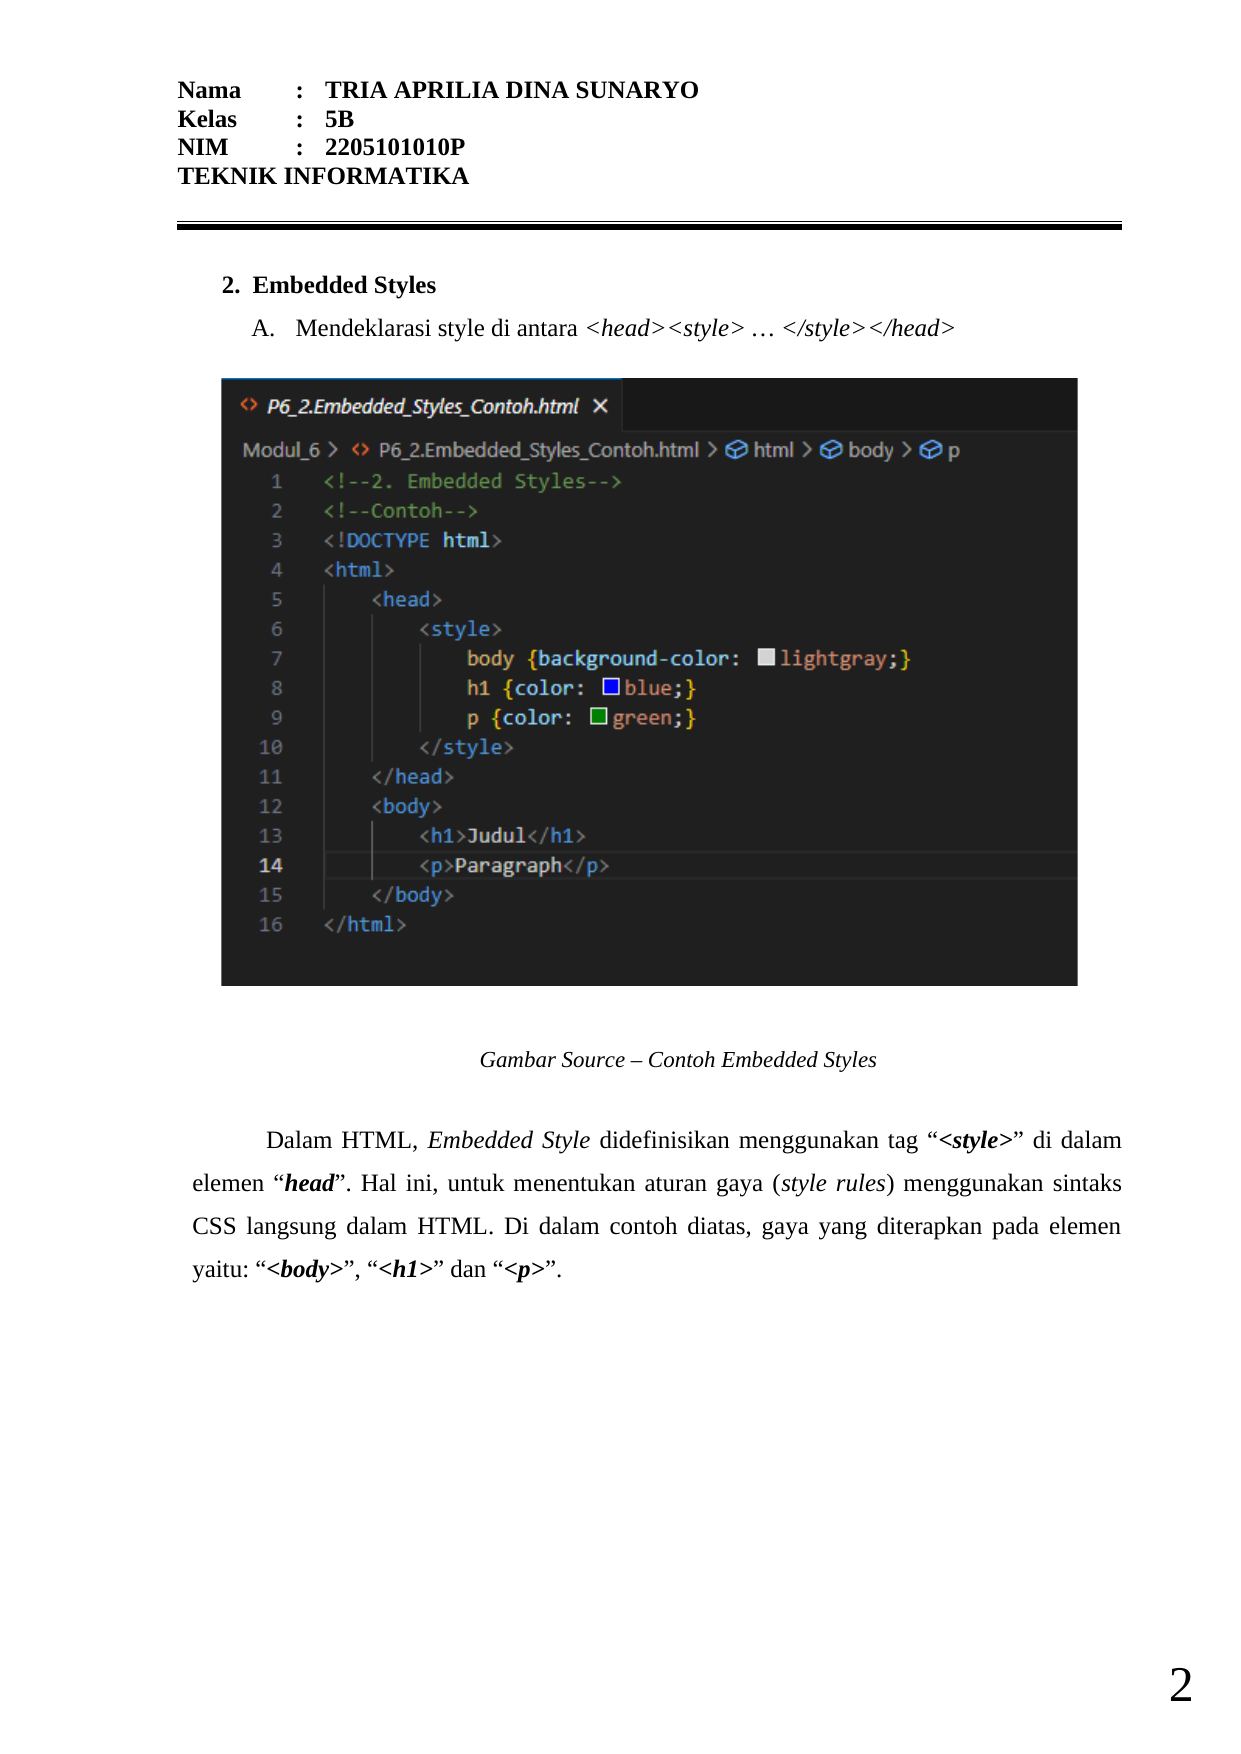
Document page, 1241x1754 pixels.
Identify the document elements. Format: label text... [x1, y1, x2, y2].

list Embedded Styles [192, 270, 1122, 298]
list Mendeklarasi style di antara <head><style> … </style></head> [251, 313, 1122, 342]
picture [221, 378, 1078, 986]
text Dalam HTML, Embedded Style didefinisikan menggunakan tag “<style>” di dalam elemen “head”. Hal ini, untuk menentukan aturan gaya (style rules) menggunakan sintaks CSS langsung dalam HTML. Di dalam contoh diatas, gaya yang diterapkan pada elemen yaitu: “<body>”, “<h1>” dan “<p>”. [192, 1125, 1122, 1283]
text Gambar Source – Contoh Embedded Styles [192, 1046, 1122, 1072]
